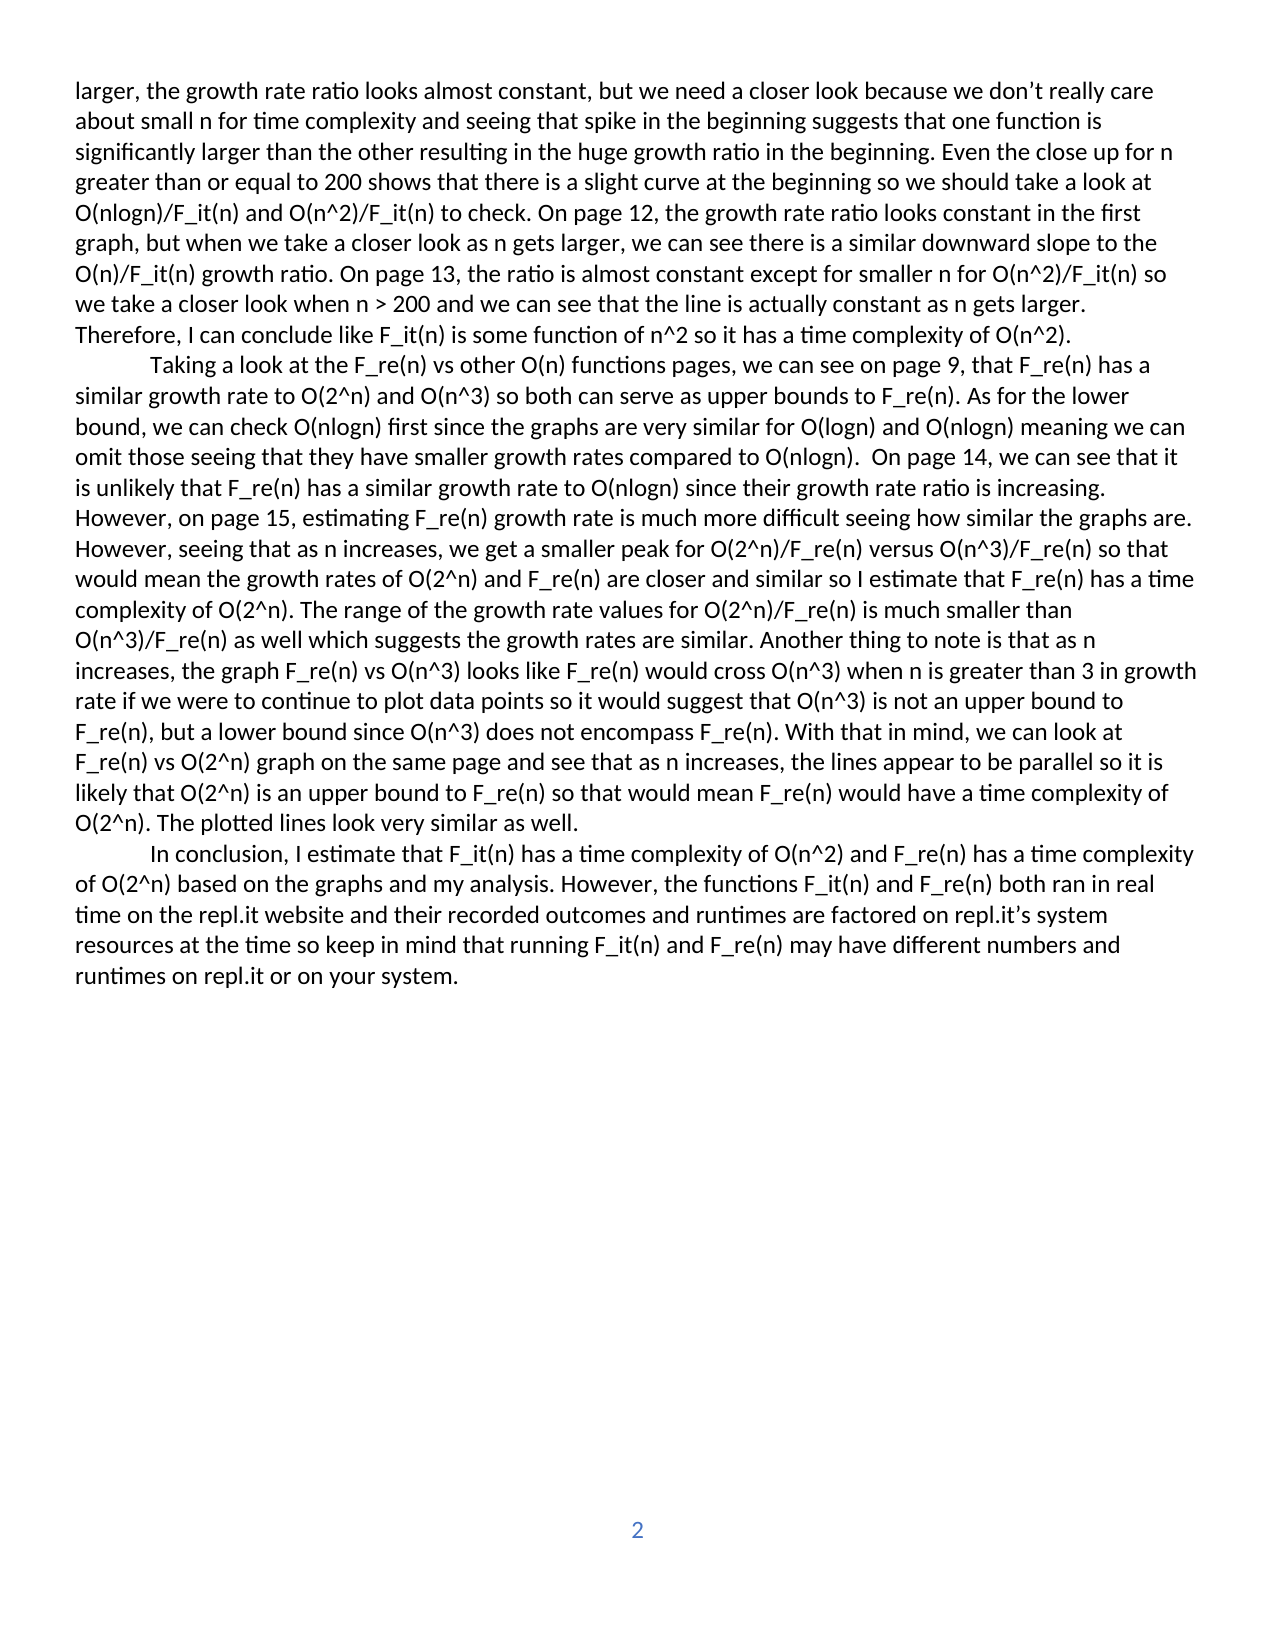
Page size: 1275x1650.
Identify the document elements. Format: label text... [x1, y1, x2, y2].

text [75, 75, 1200, 350]
text Taking a look at the F_re(n) vs other O(n) functions pages, we can see on page 9, that F_re(n) has a similar growth rate to O(2^n) and O(n^3) so both can serve as upper bounds to F_re(n). As for the lower bound, we can check O(nlogn) first since the graphs are very similar for O(logn) and O(nlogn) meaning we can omit those seeing that they have smaller growth rates compared to O(nlogn). On page 14, we can see that it is unlikely that F_re(n) has a similar growth rate to O(nlogn) since their growth rate ratio is increasing. However, on page 15, estimating F_re(n) growth rate is much more difficult seeing how similar the graphs are. However, seeing that as n increases, we get a smaller peak for O(2^n)/F_re(n) versus O(n^3)/F_re(n) so that would mean the growth rates of O(2^n) and F_re(n) are closer and similar so I estimate that F_re(n) has a time complexity of O(2^n). The range of the growth rate values for O(2^n)/F_re(n) is much smaller than O(n^3)/F_re(n) as well which suggests the growth rates are similar. Another thing to note is that as n increases, the graph F_re(n) vs O(n^3) looks like F_re(n) would cross O(n^3) when n is greater than 3 in growth rate if we were to continue to plot data points so it would suggest that O(n^3) is not an upper bound to F_re(n), but a lower bound since O(n^3) does not encompass F_re(n). With that in mind, we can look at F_re(n) vs O(2^n) graph on the same page and see that as n increases, the lines appear to be parallel so it is likely that O(2^n) is an upper bound to F_re(n) so that would mean F_re(n) would have a time complexity of O(2^n). The plotted lines look very similar as well. [75, 350, 1200, 838]
text In conclusion, I estimate that F_it(n) has a time complexity of O(n^2) and F_re(n) has a time complexity of O(2^n) based on the graphs and my analysis. However, the functions F_it(n) and F_re(n) both ran in real time on the repl.it website and their recorded outcomes and runtimes are factored on repl.it’s system resources at the time so keep in mind that running F_it(n) and F_re(n) may have different numbers and runtimes on repl.it or on your system. [75, 838, 1200, 991]
